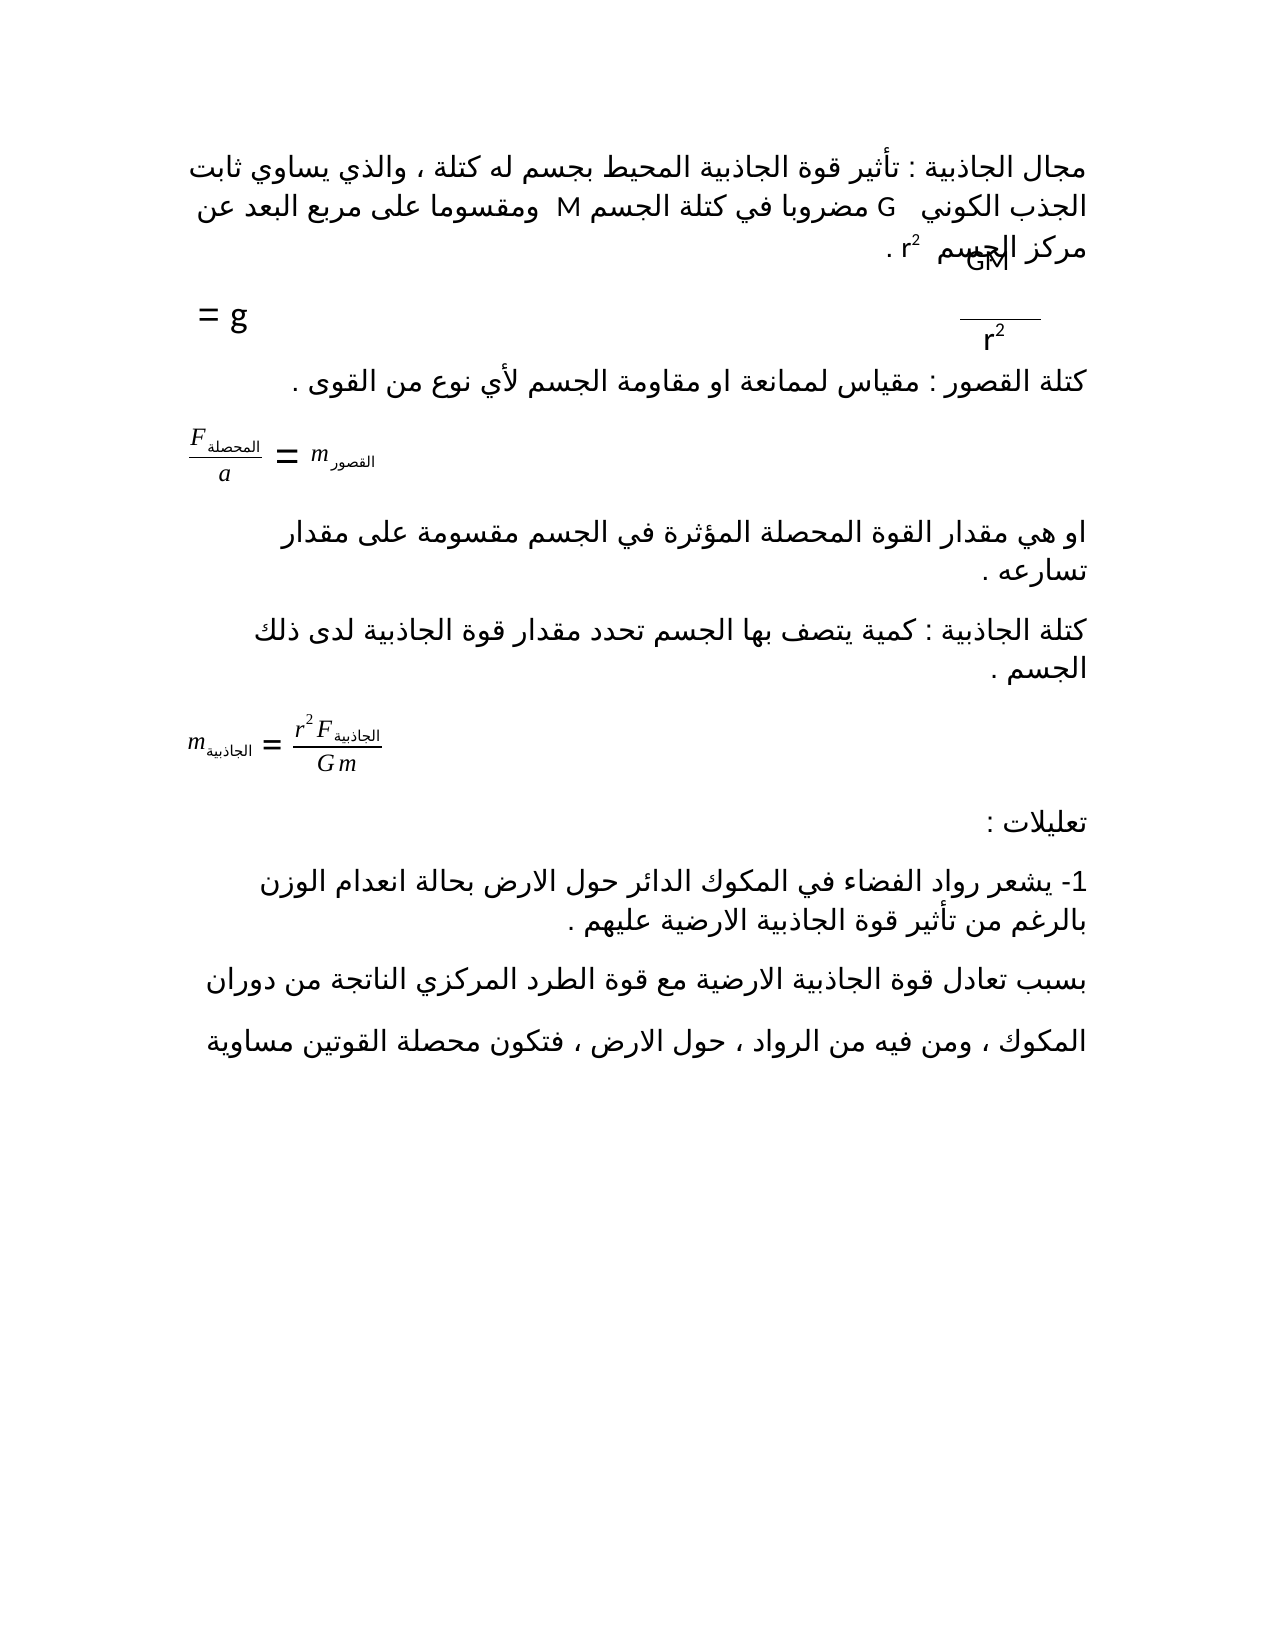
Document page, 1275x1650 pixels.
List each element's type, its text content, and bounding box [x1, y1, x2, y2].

text مجال الجاذبية : تأثير قوة الجاذبية المحيط بجسم له كتلة ، والذي يساوي ثابت الجذب الكوني G مضروبا في كتلة الجسم M ومقسوما على مربع البعد عن مركز الجسم r2 . [187, 150, 1087, 265]
text كتلة الجاذبية : كمية يتصف بها الجسم تحدد مقدار قوة الجاذبية لدى ذلك الجسم . [187, 612, 1087, 684]
text = [187, 710, 1087, 777]
text كتلة القصور : مقياس لممانعة او مقاومة الجسم لأي نوع من القوى . [187, 364, 1087, 398]
text او هي مقدار القوة المحصلة المؤثرة في الجسم مقسومة على مقدار تسارعه . [187, 514, 1087, 587]
text بسبب تعادل قوة الجاذبية الارضية مع قوة الطرد المركزي الناتجة من دوران المكوك ، ومن فيه من الرواد ، حول الارض ، فتكون محصلة القوتين مساوية [187, 962, 1087, 1062]
text 1- يشعر رواد الفضاء في المكوك الدائر حول الارض بحالة انعدام الوزن بالرغم من تأثير قوة الجاذبية الارضية عليهم . [187, 864, 1087, 937]
text = [187, 424, 1087, 487]
text g = [187, 291, 1087, 337]
text تعليلات : [187, 805, 1087, 839]
